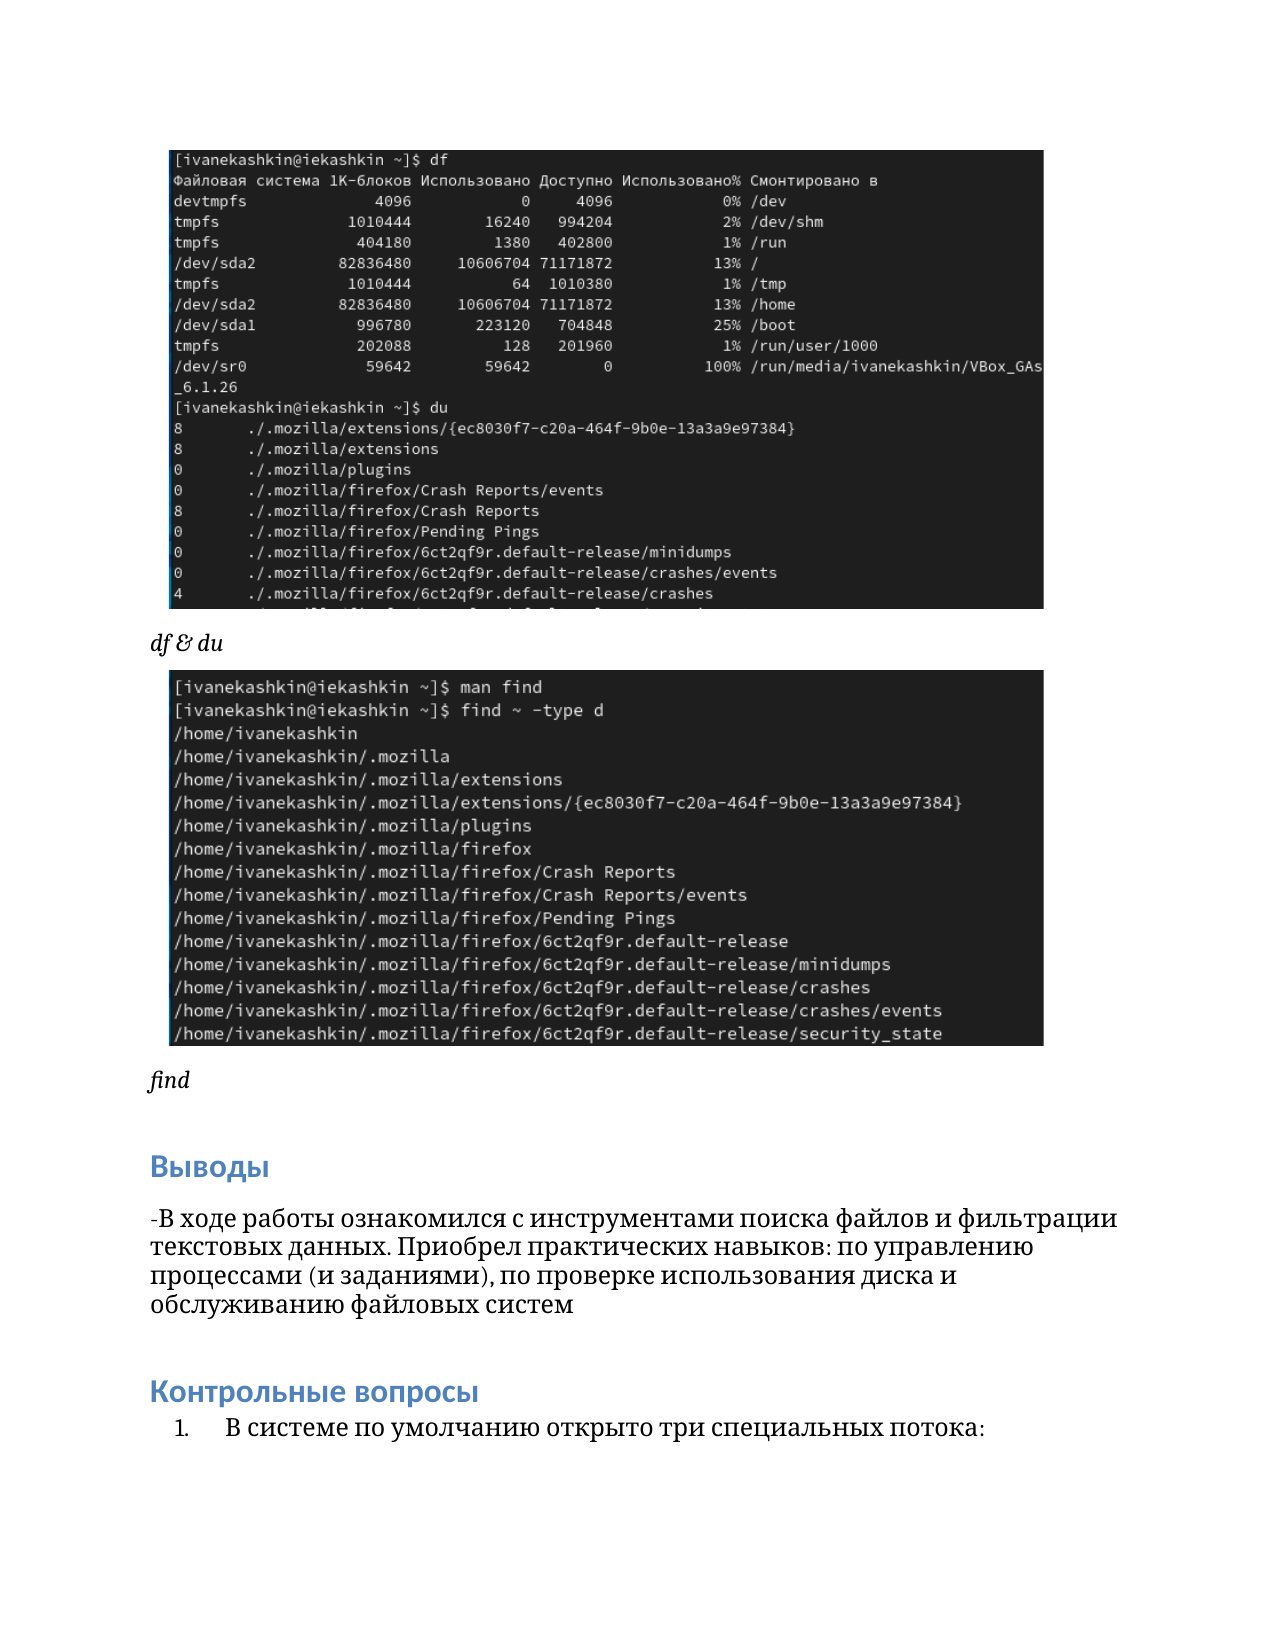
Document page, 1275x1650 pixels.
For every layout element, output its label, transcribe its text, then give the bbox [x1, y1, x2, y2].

text -В ходе работы ознакомился с инструментами поиска файлов и фильтрации текстовых данных. Приобрел практических навыков: по управлению процессами (и заданиями), по проверке использования диска и обслуживанию файловых систем [150, 1204, 1125, 1319]
subtitle Выводы [150, 1145, 1125, 1186]
picture [168, 150, 1044, 609]
list В системе по умолчанию открыто три специальных потока: [175, 1414, 1125, 1443]
picture [168, 670, 1044, 1046]
subtitle Контрольные вопросы [150, 1369, 1125, 1410]
text df & du [150, 629, 1125, 658]
text find [150, 1066, 1125, 1095]
